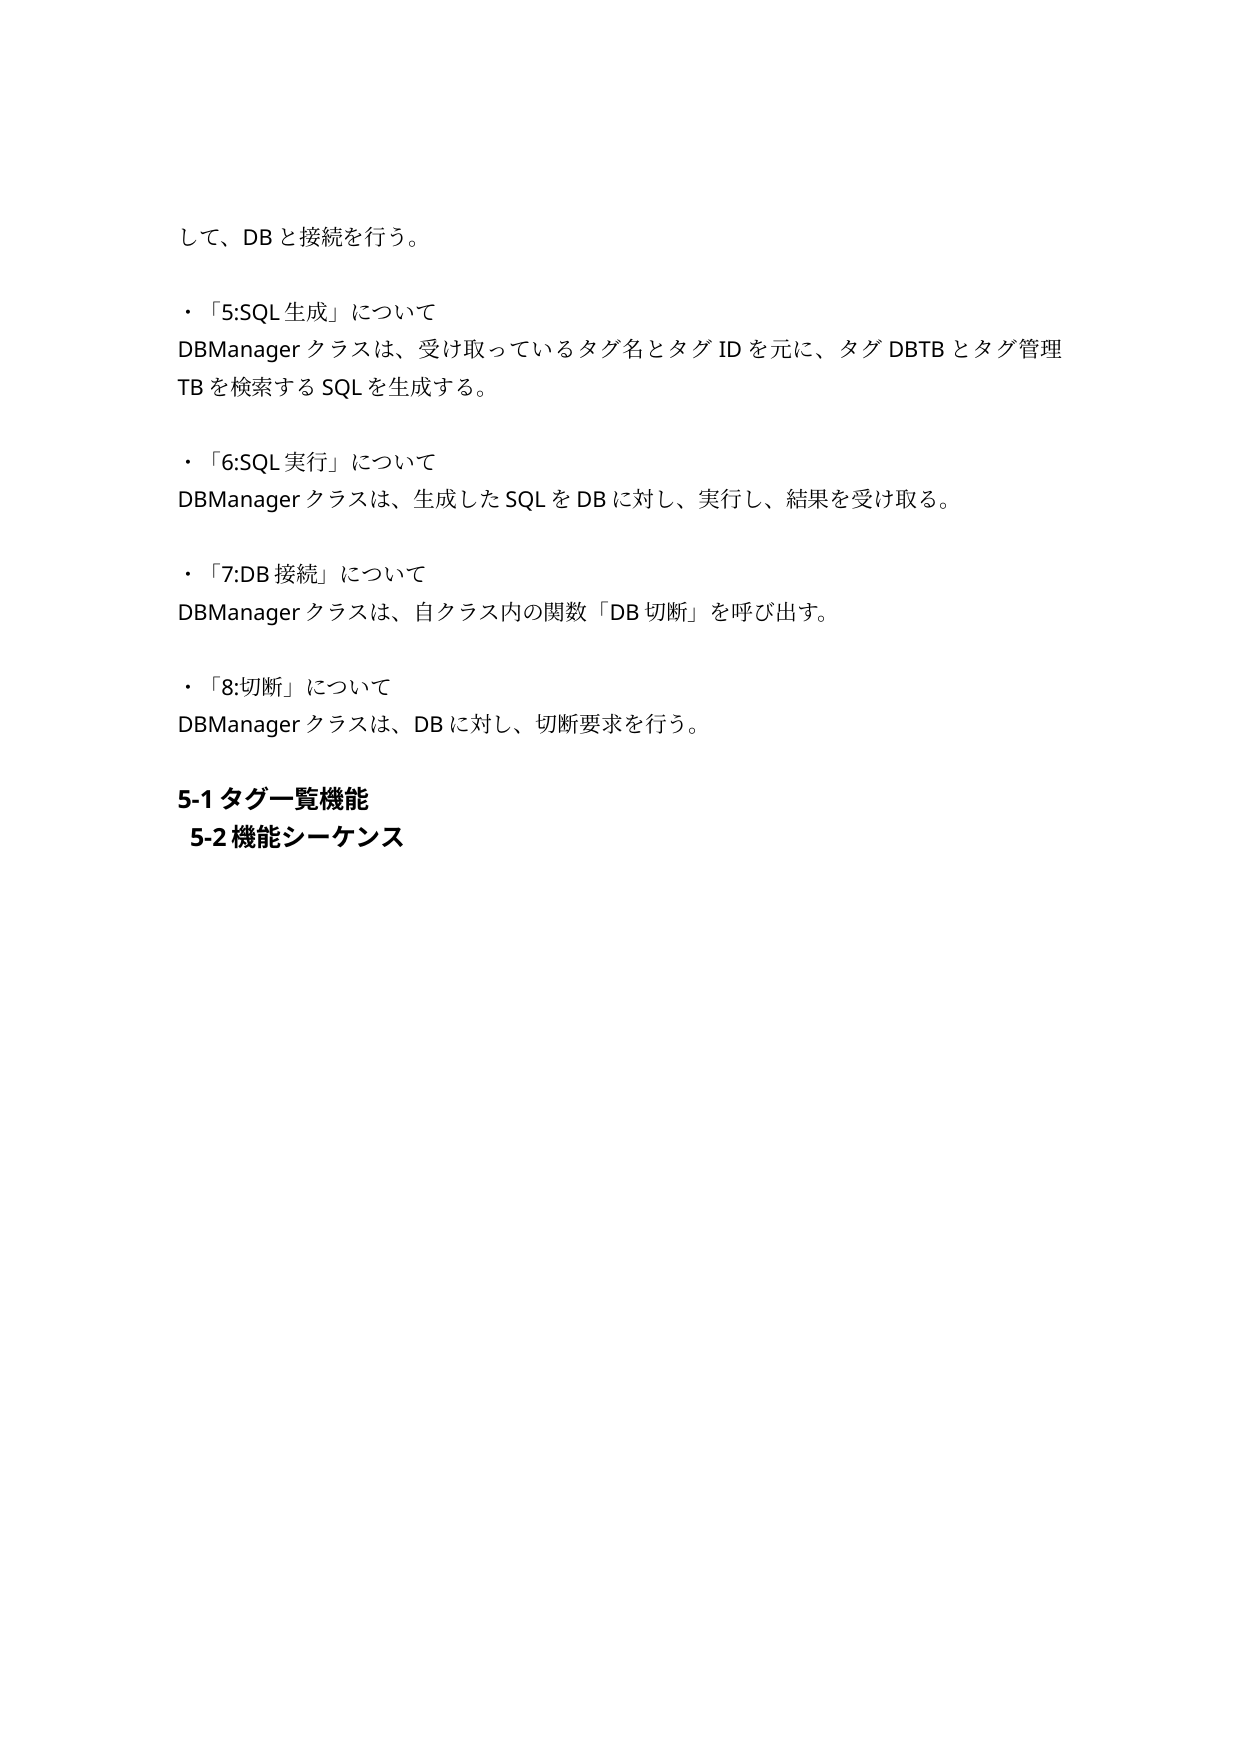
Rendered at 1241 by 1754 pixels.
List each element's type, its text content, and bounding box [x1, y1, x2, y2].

text DBManagerクラスは、自クラス内の関数「DB切断」を呼び出す。 [177, 592, 1063, 629]
text 5-1タグ一覧機能 [177, 779, 1063, 817]
text DBManagerクラスは、生成したSQLをDBに対し、実行し、結果を受け取る。 [177, 479, 1063, 517]
text ・「6:SQL実行」について [177, 442, 1063, 479]
text ・「5:SQL生成」について [177, 292, 1063, 329]
text ・「7:DB接続」について [177, 554, 1063, 592]
text DBManagerクラスは、あらかじめ設定されているDBのログインID、パスワードを利用して、DBと接続を行う。 [177, 217, 1063, 254]
text ・「8:切断」について [177, 667, 1063, 704]
text DBManagerクラスは、受け取っているタグ名とタグIDを元に、タグDBTBとタグ管理TBを検索するSQLを生成する。 [177, 329, 1063, 404]
text DBManagerクラスは、DBに対し、切断要求を行う。 [177, 704, 1063, 742]
text 5-2機能シーケンス [177, 817, 1063, 854]
